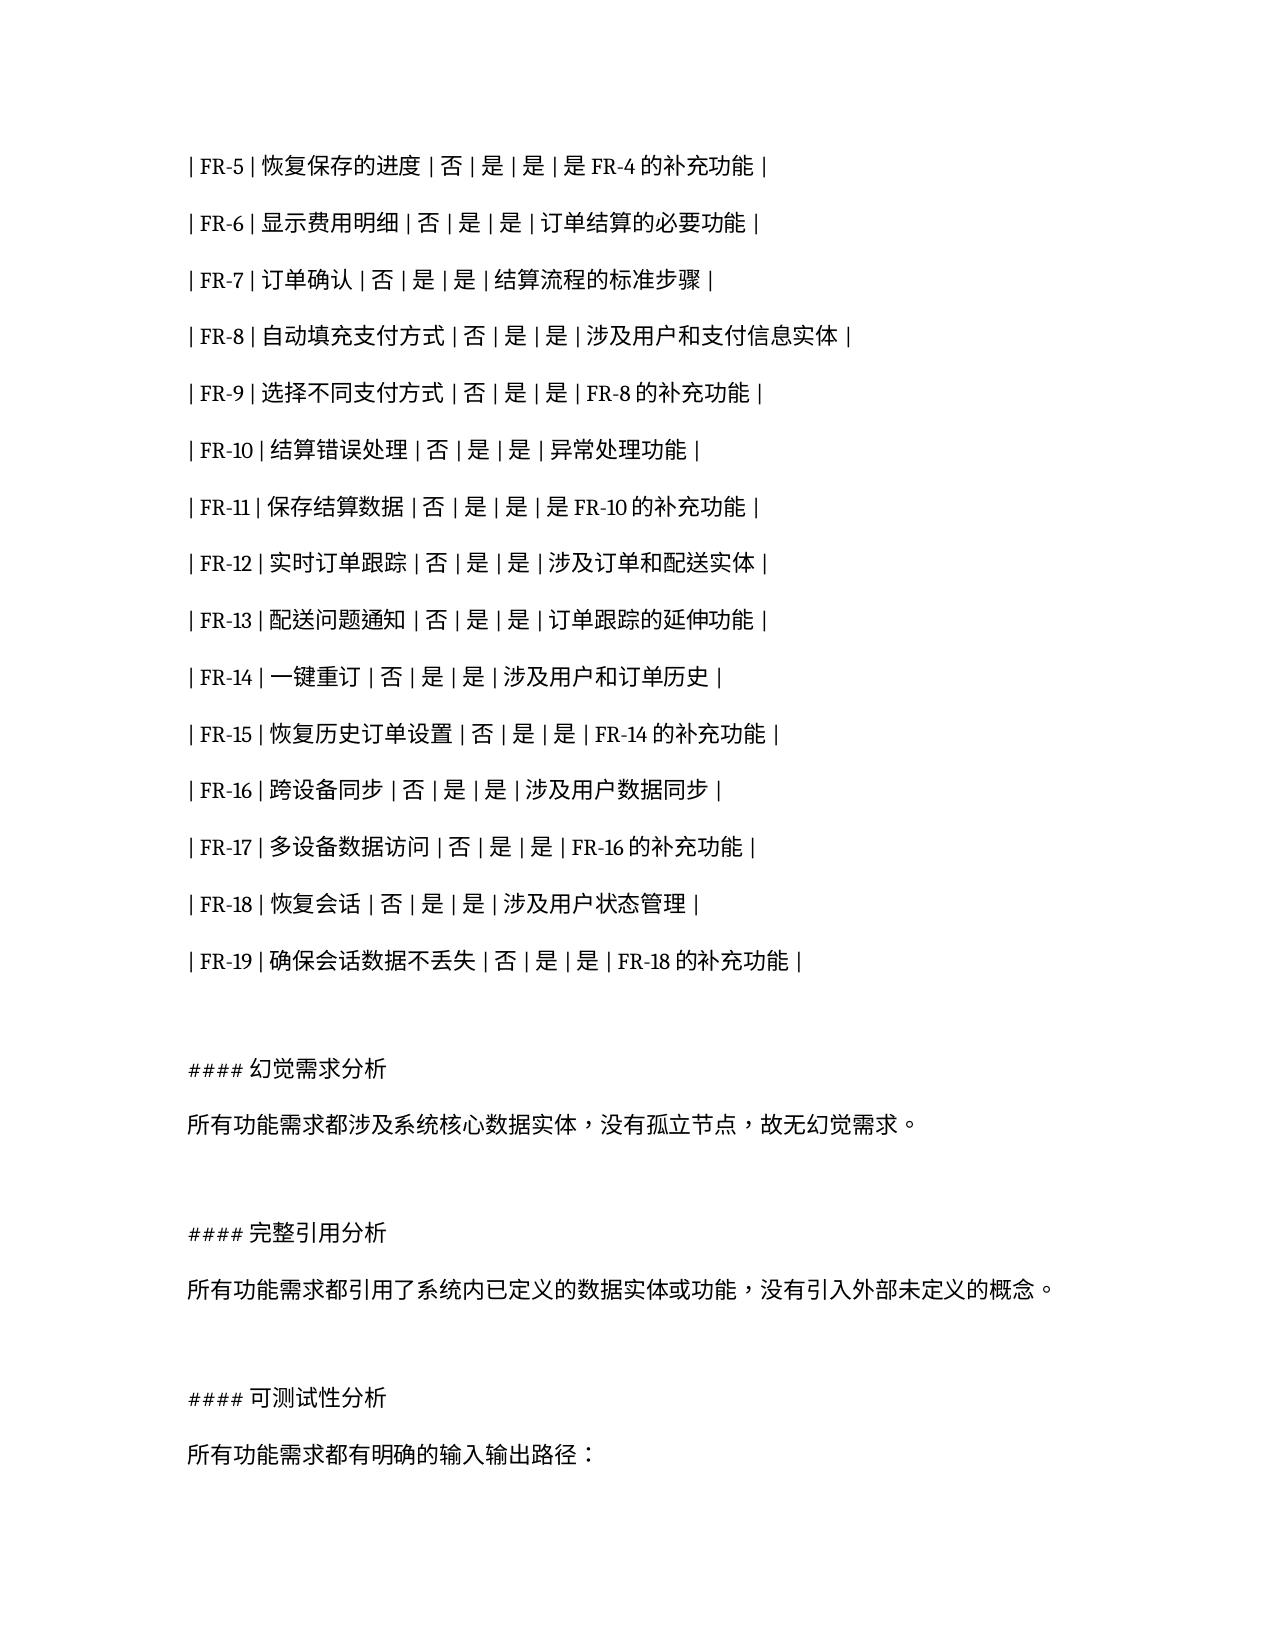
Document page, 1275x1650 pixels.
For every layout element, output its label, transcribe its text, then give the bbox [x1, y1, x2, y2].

text #### 完整引用分析 [187, 1217, 1087, 1248]
text | FR-10 | 结算错误处理 | 否 | 是 | 是 | 异常处理功能 | [187, 434, 1087, 465]
text | FR-18 | 恢复会话 | 否 | 是 | 是 | 涉及用户状态管理 | [187, 888, 1087, 919]
text | FR-14 | 一键重订 | 否 | 是 | 是 | 涉及用户和订单历史 | [187, 661, 1087, 692]
text | FR-17 | 多设备数据访问 | 否 | 是 | 是 | FR-16的补充功能 | [187, 831, 1087, 862]
text 所有功能需求都涉及系统核心数据实体，没有孤立节点，故无幻觉需求。 [187, 1109, 1087, 1141]
text | FR-12 | 实时订单跟踪 | 否 | 是 | 是 | 涉及订单和配送实体 | [187, 547, 1087, 579]
text 所有功能需求都有明确的输入输出路径： [187, 1438, 1087, 1470]
text #### 幻觉需求分析 [187, 1053, 1087, 1084]
text | FR-7 | 订单确认 | 否 | 是 | 是 | 结算流程的标准步骤 | [187, 263, 1087, 295]
text | FR-9 | 选择不同支付方式 | 否 | 是 | 是 | FR-8的补充功能 | [187, 377, 1087, 408]
text | FR-5 | 恢复保存的进度 | 否 | 是 | 是 | 是FR-4的补充功能 | [187, 150, 1087, 181]
text | FR-6 | 显示费用明细 | 否 | 是 | 是 | 订单结算的必要功能 | [187, 207, 1087, 238]
text | FR-8 | 自动填充支付方式 | 否 | 是 | 是 | 涉及用户和支付信息实体 | [187, 320, 1087, 352]
text | FR-11 | 保存结算数据 | 否 | 是 | 是 | 是FR-10的补充功能 | [187, 491, 1087, 522]
text | FR-19 | 确保会话数据不丢失 | 否 | 是 | 是 | FR-18的补充功能 | [187, 945, 1087, 976]
text 所有功能需求都引用了系统内已定义的数据实体或功能，没有引入外部未定义的概念。 [187, 1274, 1087, 1305]
text #### 可测试性分析 [187, 1382, 1087, 1413]
text | FR-15 | 恢复历史订单设置 | 否 | 是 | 是 | FR-14的补充功能 | [187, 718, 1087, 749]
text | FR-16 | 跨设备同步 | 否 | 是 | 是 | 涉及用户数据同步 | [187, 774, 1087, 806]
text | FR-13 | 配送问题通知 | 否 | 是 | 是 | 订单跟踪的延伸功能 | [187, 604, 1087, 635]
